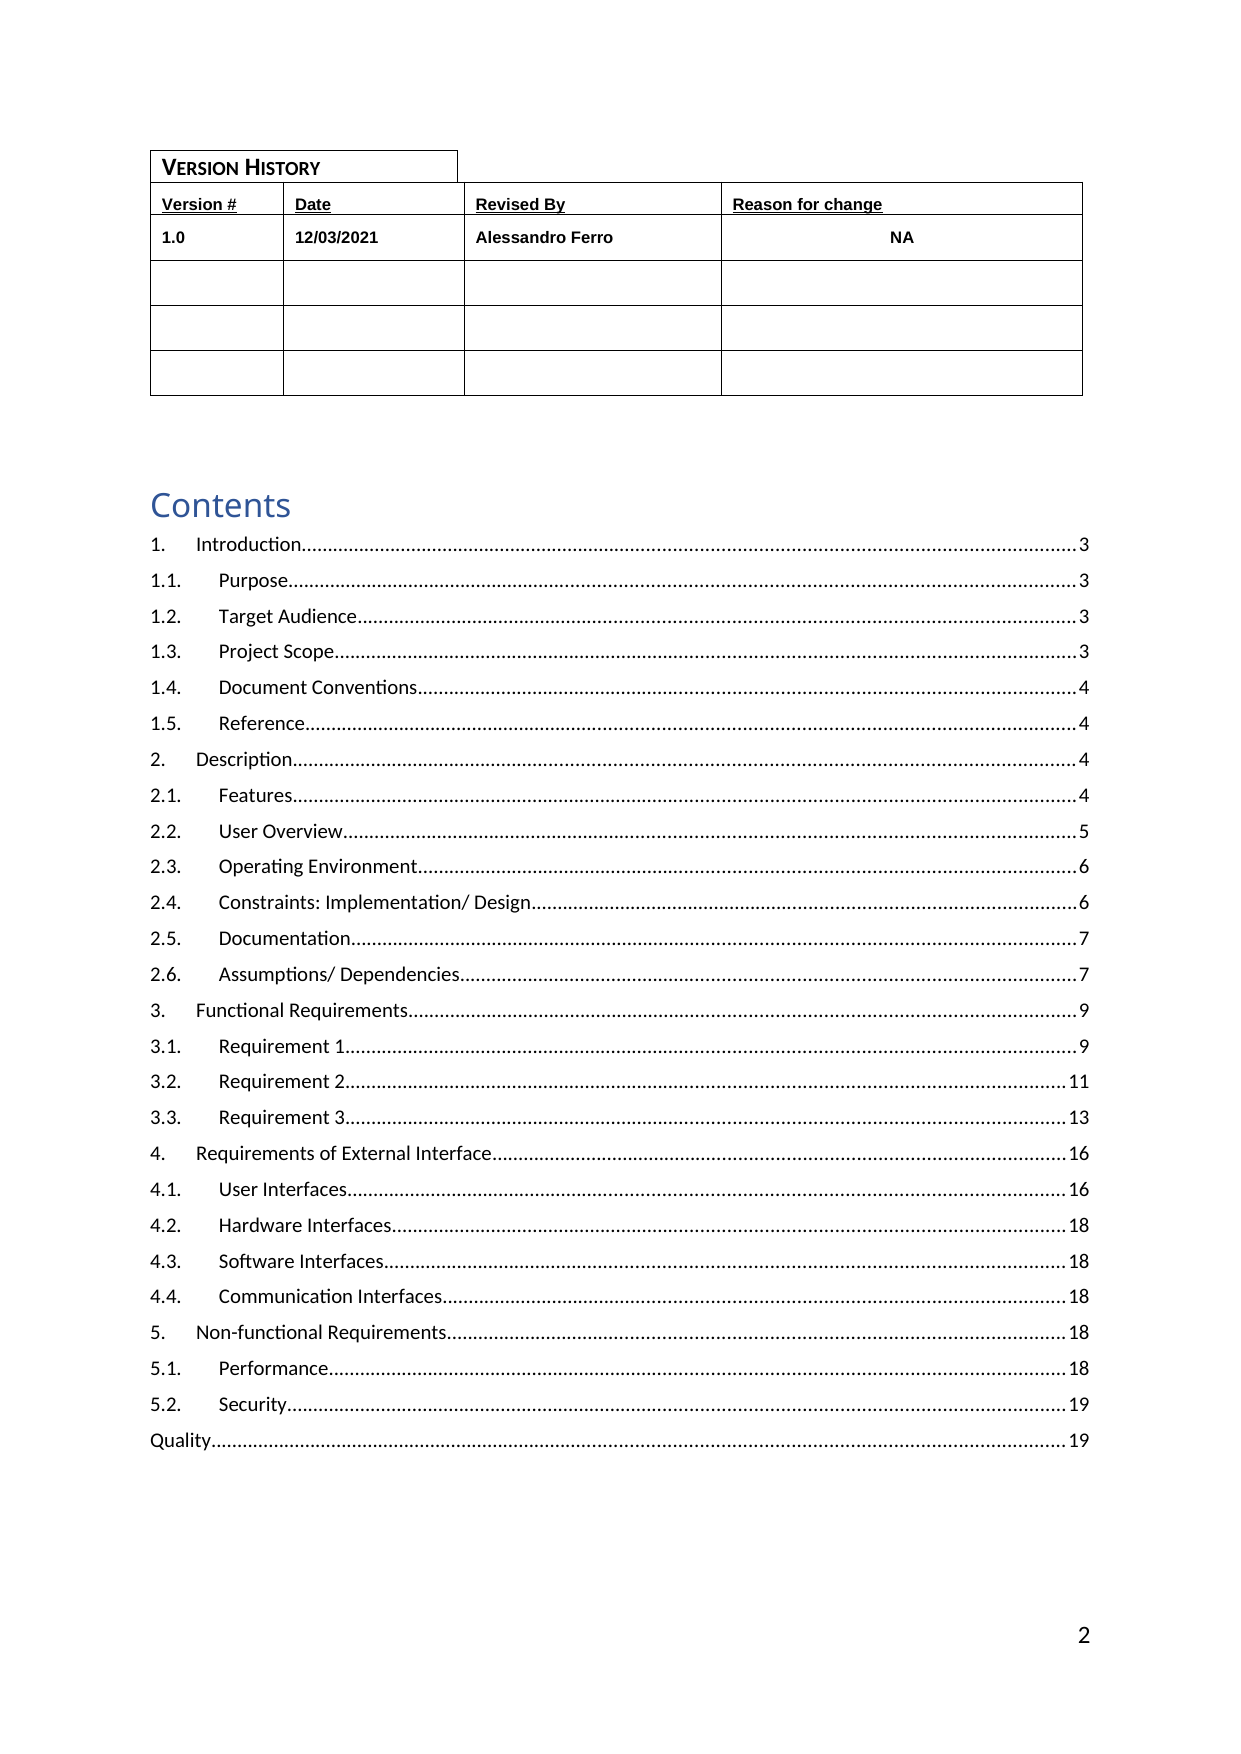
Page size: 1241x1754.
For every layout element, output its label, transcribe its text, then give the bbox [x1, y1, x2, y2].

table_header Version History [151, 151, 457, 182]
table_cell [151, 306, 283, 350]
table_cell [722, 351, 1082, 395]
table_cell [465, 306, 721, 350]
table_cell [151, 351, 283, 395]
table_cell Date [284, 183, 464, 214]
table_cell [284, 351, 464, 395]
table_cell Revised By [465, 183, 721, 214]
table_cell [465, 261, 721, 305]
table_cell 12/03/2021 [284, 215, 464, 259]
table_cell [722, 261, 1082, 305]
table_cell Version # [151, 183, 283, 214]
table_cell [465, 351, 721, 395]
table_cell 1.0 [151, 215, 283, 259]
table_cell [284, 306, 464, 350]
table_cell Reason for change [722, 183, 1082, 214]
table_cell [151, 261, 283, 305]
table_cell Alessandro Ferro [465, 215, 721, 259]
table_cell NA [722, 215, 1082, 259]
table_cell [722, 306, 1082, 350]
table_cell [284, 261, 464, 305]
